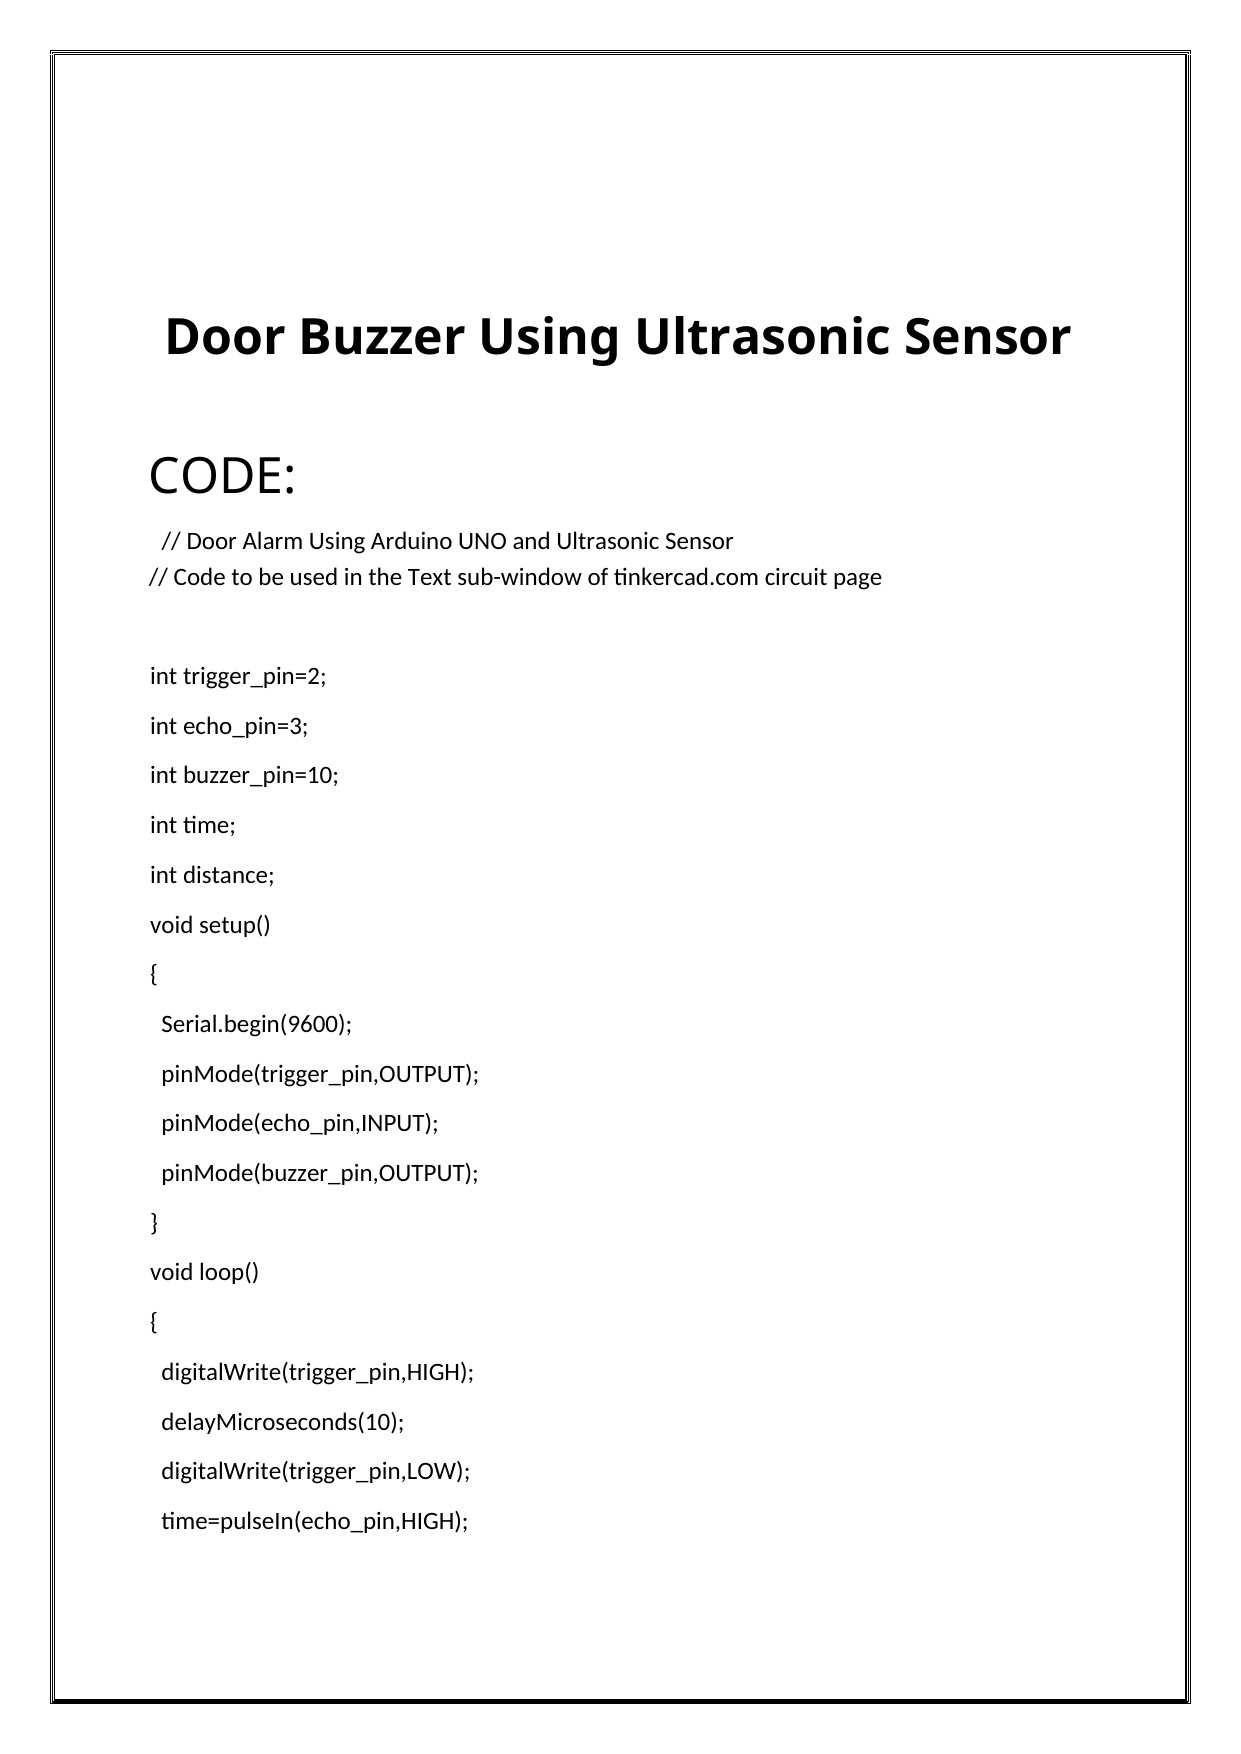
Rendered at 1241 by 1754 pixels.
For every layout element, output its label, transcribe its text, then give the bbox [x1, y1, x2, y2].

text // Code to be used in the Text sub-window of tinkercad.com circuit page [148, 561, 1104, 592]
text void loop() [150, 1257, 1104, 1287]
text pinMode(trigger_pin,OUTPUT); [150, 1058, 1104, 1088]
text int trigger_pin=2; [150, 660, 1104, 691]
text // Door Alarm Using Arduino UNO and Ultrasonic Sensor [148, 525, 1104, 556]
text int distance; [150, 859, 1104, 889]
text CODE: [148, 440, 1104, 508]
text pinMode(echo_pin,INPUT); [150, 1107, 1104, 1138]
text Serial.begin(9600); [150, 1008, 1104, 1039]
text void setup() [150, 909, 1104, 939]
text time=pulseIn(echo_pin,HIGH); [150, 1505, 1104, 1536]
text delayMicroseconds(10); [150, 1406, 1104, 1436]
text int echo_pin=3; [150, 710, 1104, 741]
text int buzzer_pin=10; [150, 760, 1104, 790]
text { [150, 958, 1104, 989]
text pinMode(buzzer_pin,OUTPUT); [150, 1157, 1104, 1188]
text digitalWrite(trigger_pin,LOW); [150, 1455, 1104, 1486]
text { [150, 1306, 1104, 1337]
text int time; [150, 809, 1104, 840]
text Door Buzzer Using Ultrasonic Sensor [136, 301, 1104, 369]
text digitalWrite(trigger_pin,HIGH); [150, 1356, 1104, 1386]
text } [150, 1207, 1104, 1237]
